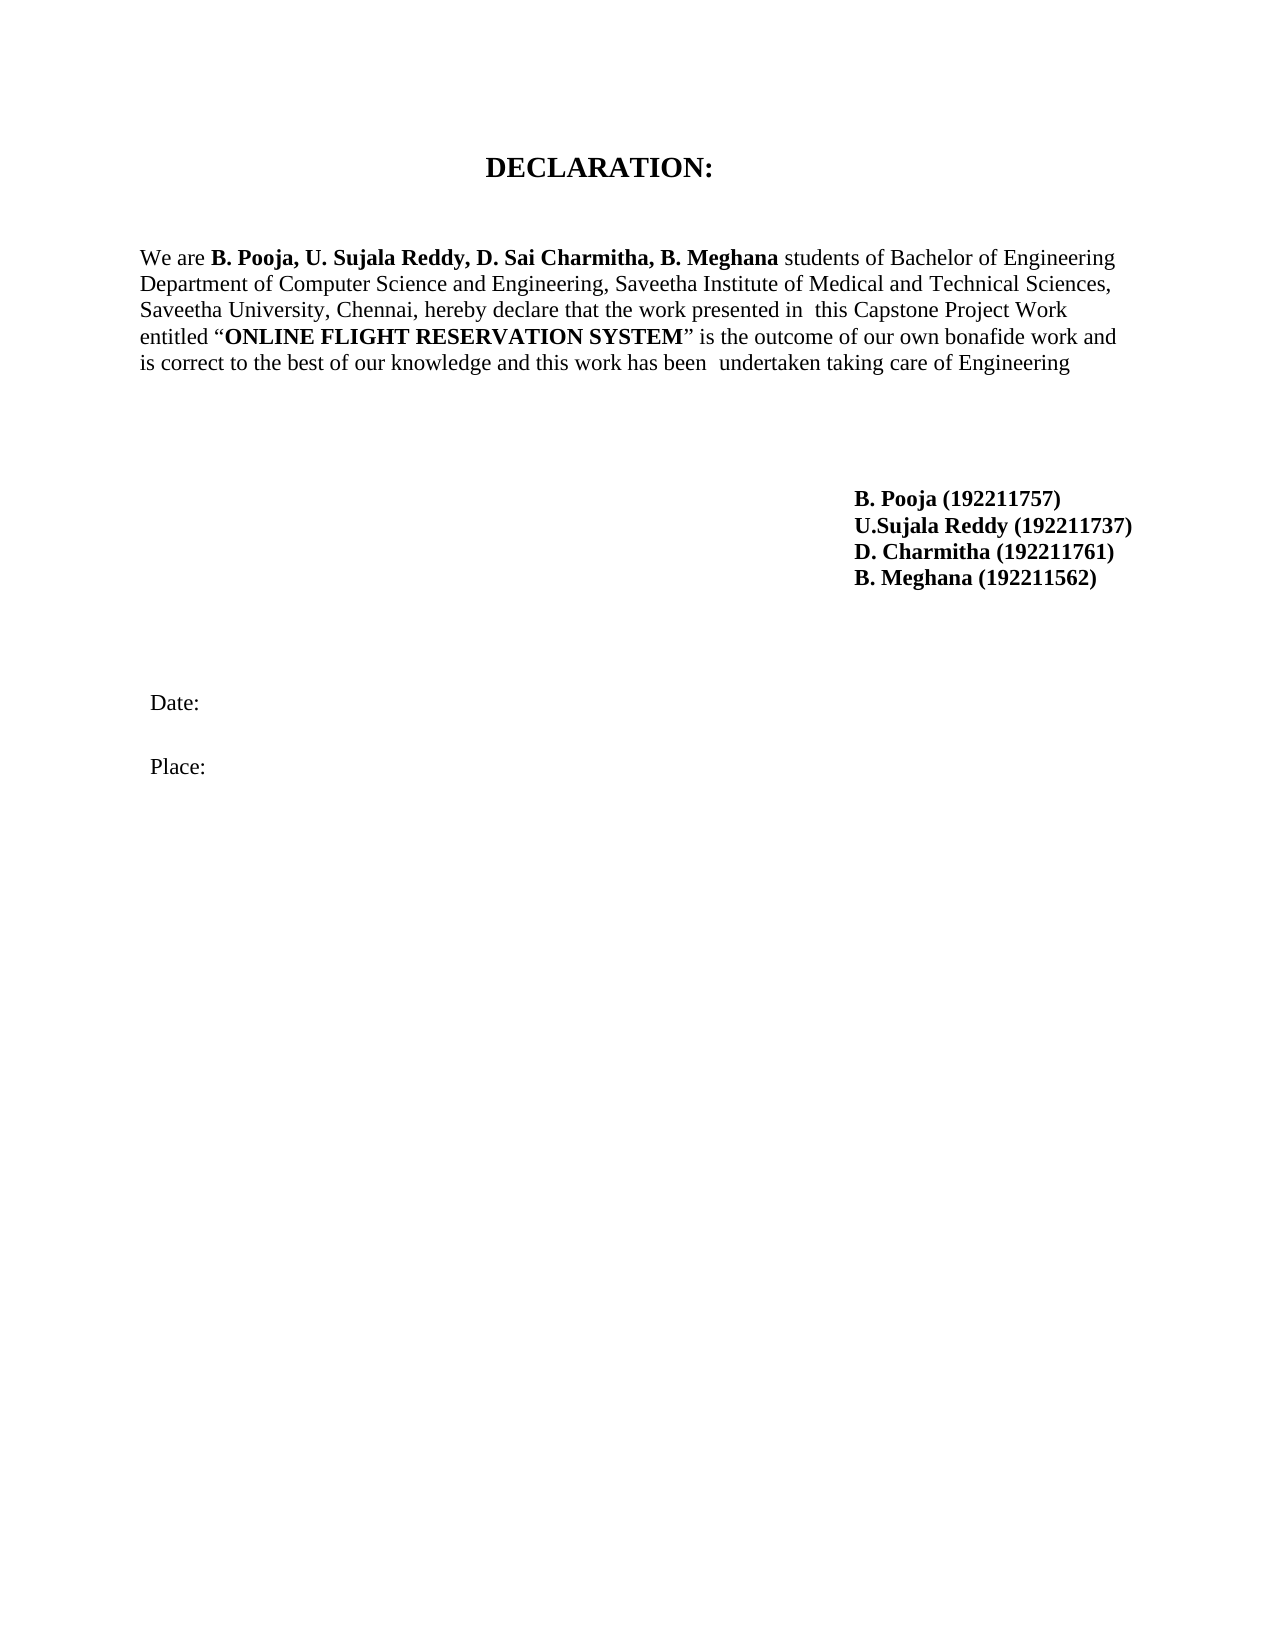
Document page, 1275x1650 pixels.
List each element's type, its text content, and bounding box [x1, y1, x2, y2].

text B. Pooja (192211757) [139, 485, 1137, 512]
text Place: [150, 753, 1137, 779]
text D. Charmitha (192211761) [139, 538, 1137, 564]
subtitle DECLARATION: [150, 150, 1038, 183]
text We are B. Pooja, U. Sujala Reddy, D. Sai Charmitha, B. Meghana students of Bachelor of Engineering Department of Computer Science and Engineering, Saveetha Institute of Medical and Technical Sciences, Saveetha University, Chennai, hereby declare that the work presented in this Capstone Project Work entitled “ONLINE FLIGHT RESERVATION SYSTEM” is the outcome of our own bonafide work and is correct to the best of our knowledge and this work has been undertaken taking care of Engineering [139, 244, 1137, 376]
text U.Sujala Reddy (192211737) [139, 512, 1137, 538]
text B. Meghana (192211562) [139, 564, 1137, 591]
text Date: [150, 688, 1137, 715]
